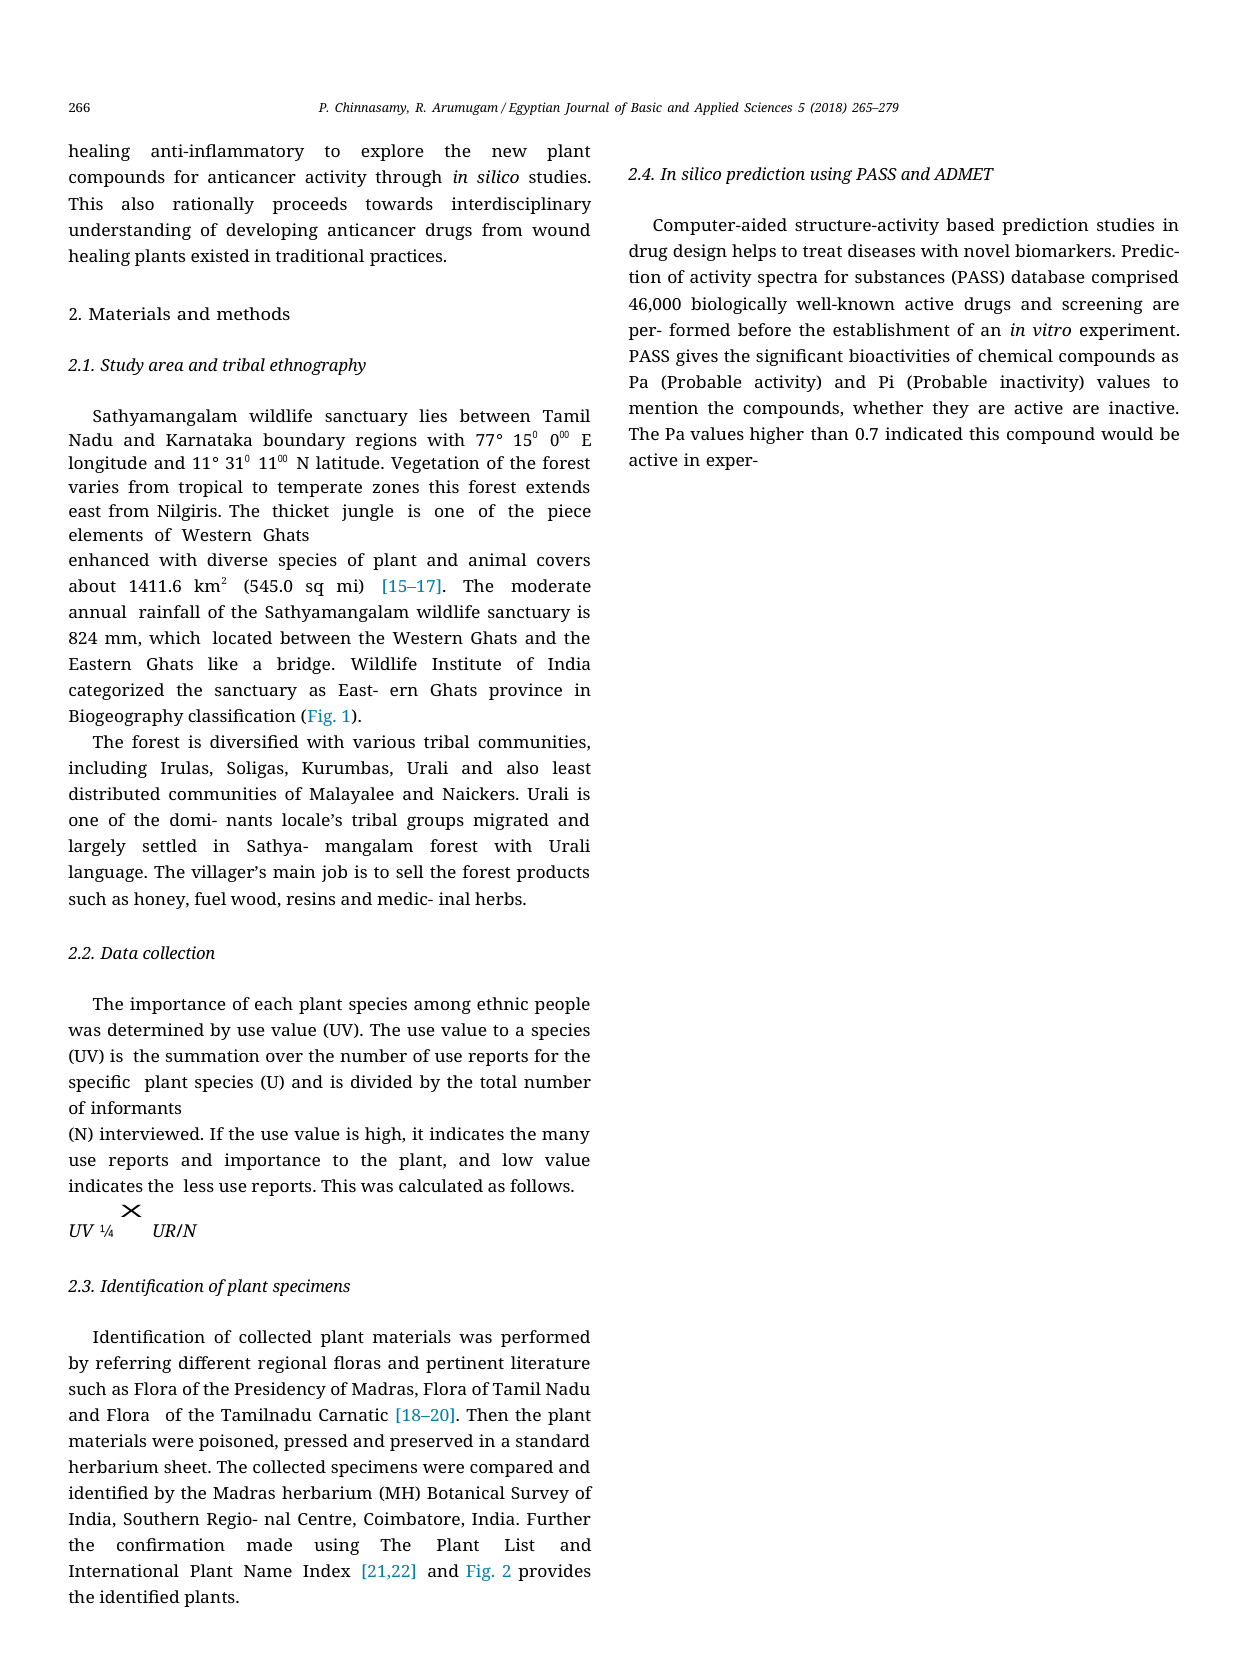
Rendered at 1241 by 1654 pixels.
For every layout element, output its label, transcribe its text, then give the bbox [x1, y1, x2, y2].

text Identification of collected plant materials was performed by referring different regional floras and pertinent literature such as Flora of the Presidency of Madras, Flora of Tamil Nadu and Flora of the Tamilnadu Carnatic [18–20]. Then the plant materials were poisoned, pressed and preserved in a standard herbarium sheet. The collected specimens were compared and identified by the Madras herbarium (MH) Botanical Survey of India, Southern Regio- nal Centre, Coimbatore, India. Further the confirmation made using The Plant List and International Plant Name Index [21,22] and Fig. 2 provides the identified plants. [68, 1326, 591, 1609]
list Data collection [68, 942, 595, 964]
list Materials and methods [68, 302, 595, 325]
text The importance of each plant species among ethnic people was determined by use value (UV). The use value to a species (UV) is the summation over the number of use reports for the specific plant species (U) and is divided by the total number of informants [68, 993, 591, 1119]
text Sathyamangalam wildlife sanctuary lies between Tamil Nadu and Karnataka boundary regions with 77° 150 000 E longitude and 11° 310 1100 N latitude. Vegetation of the forest varies from tropical to temperate zones this forest extends east from Nilgiris. The thicket jungle is one of the piece elements of Western Ghats [68, 404, 591, 546]
text Computer-aided structure-activity based prediction studies in drug design helps to treat diseases with novel biomarkers. Predic- tion of activity spectra for substances (PASS) database comprised 46,000 biologically well-known active drugs and screening are per- formed before the establishment of an in vitro experiment. PASS gives the significant bioactivities of chemical compounds as Pa (Probable activity) and Pi (Probable inactivity) values to mention the compounds, whether they are active are inactive. The Pa values higher than 0.7 indicated this compound would be active in exper- [628, 214, 1180, 471]
text enhanced with diverse species of plant and animal covers about 1411.6 km2 (545.0 sq mi) [15–17]. The moderate annual rainfall of the Sathyamangalam wildlife sanctuary is 824 mm, which located between the Western Ghats and the Eastern Ghats like a bridge. Wildlife Institute of India categorized the sanctuary as East- ern Ghats province in Biogeography classification (Fig. 1). [68, 548, 591, 727]
text UV ¼ X UR/N [68, 1201, 595, 1242]
text The forest is diversified with various tribal communities, including Irulas, Soligas, Kurumbas, Urali and also least distributed communities of Malayalee and Naickers. Urali is one of the domi- nants locale’s tribal groups migrated and largely settled in Sathya- mangalam forest with Urali language. The villager’s main job is to sell the forest products such as honey, fuel wood, resins and medic- inal herbs. [68, 731, 591, 910]
list Study area and tribal ethnography [68, 353, 595, 376]
list Identification of plant specimens [68, 1274, 595, 1297]
text healing anti-inflammatory to explore the new plant compounds for anticancer activity through in silico studies. This also rationally proceeds towards interdisciplinary understanding of developing anticancer drugs from wound healing plants existed in traditional practices. [68, 140, 591, 267]
text (N) interviewed. If the use value is high, it indicates the many use reports and importance to the plant, and low value indicates the less use reports. This was calculated as follows. [68, 1123, 591, 1198]
list In silico prediction using PASS and ADMET [628, 163, 1184, 186]
